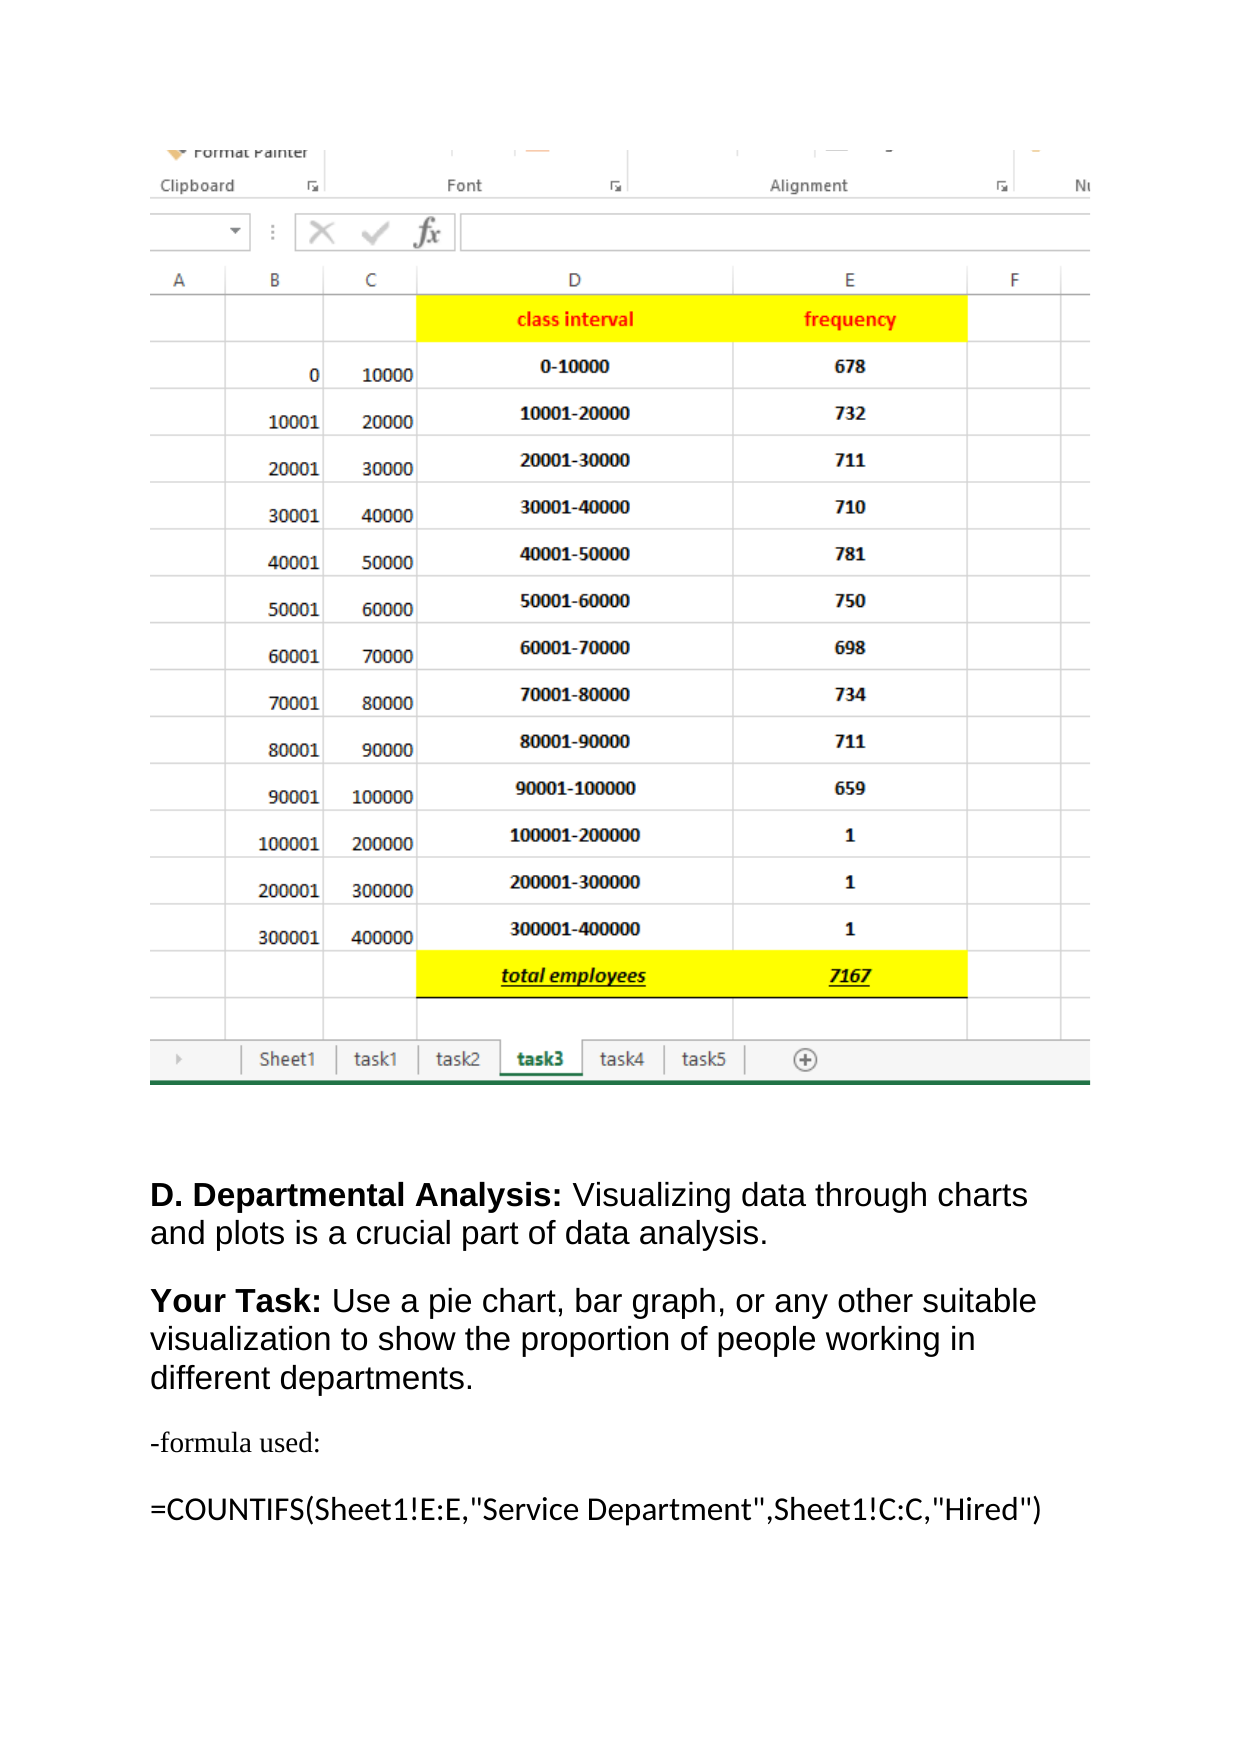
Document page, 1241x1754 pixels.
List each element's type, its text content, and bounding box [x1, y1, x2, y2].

text D. Departmental Analysis: Visualizing data through charts and plots is a crucial part of data analysis. [150, 1175, 1090, 1252]
text Your Task: Use a pie chart, bar graph, or any other suitable visualization to show the proportion of people working in different departments. [150, 1281, 1090, 1396]
text -formula used: [150, 1425, 1090, 1459]
picture [150, 150, 1091, 1085]
text =COUNTIFS(Sheet1!E:E,"Service Department",Sheet1!C:C,"Hired") [150, 1488, 1090, 1529]
